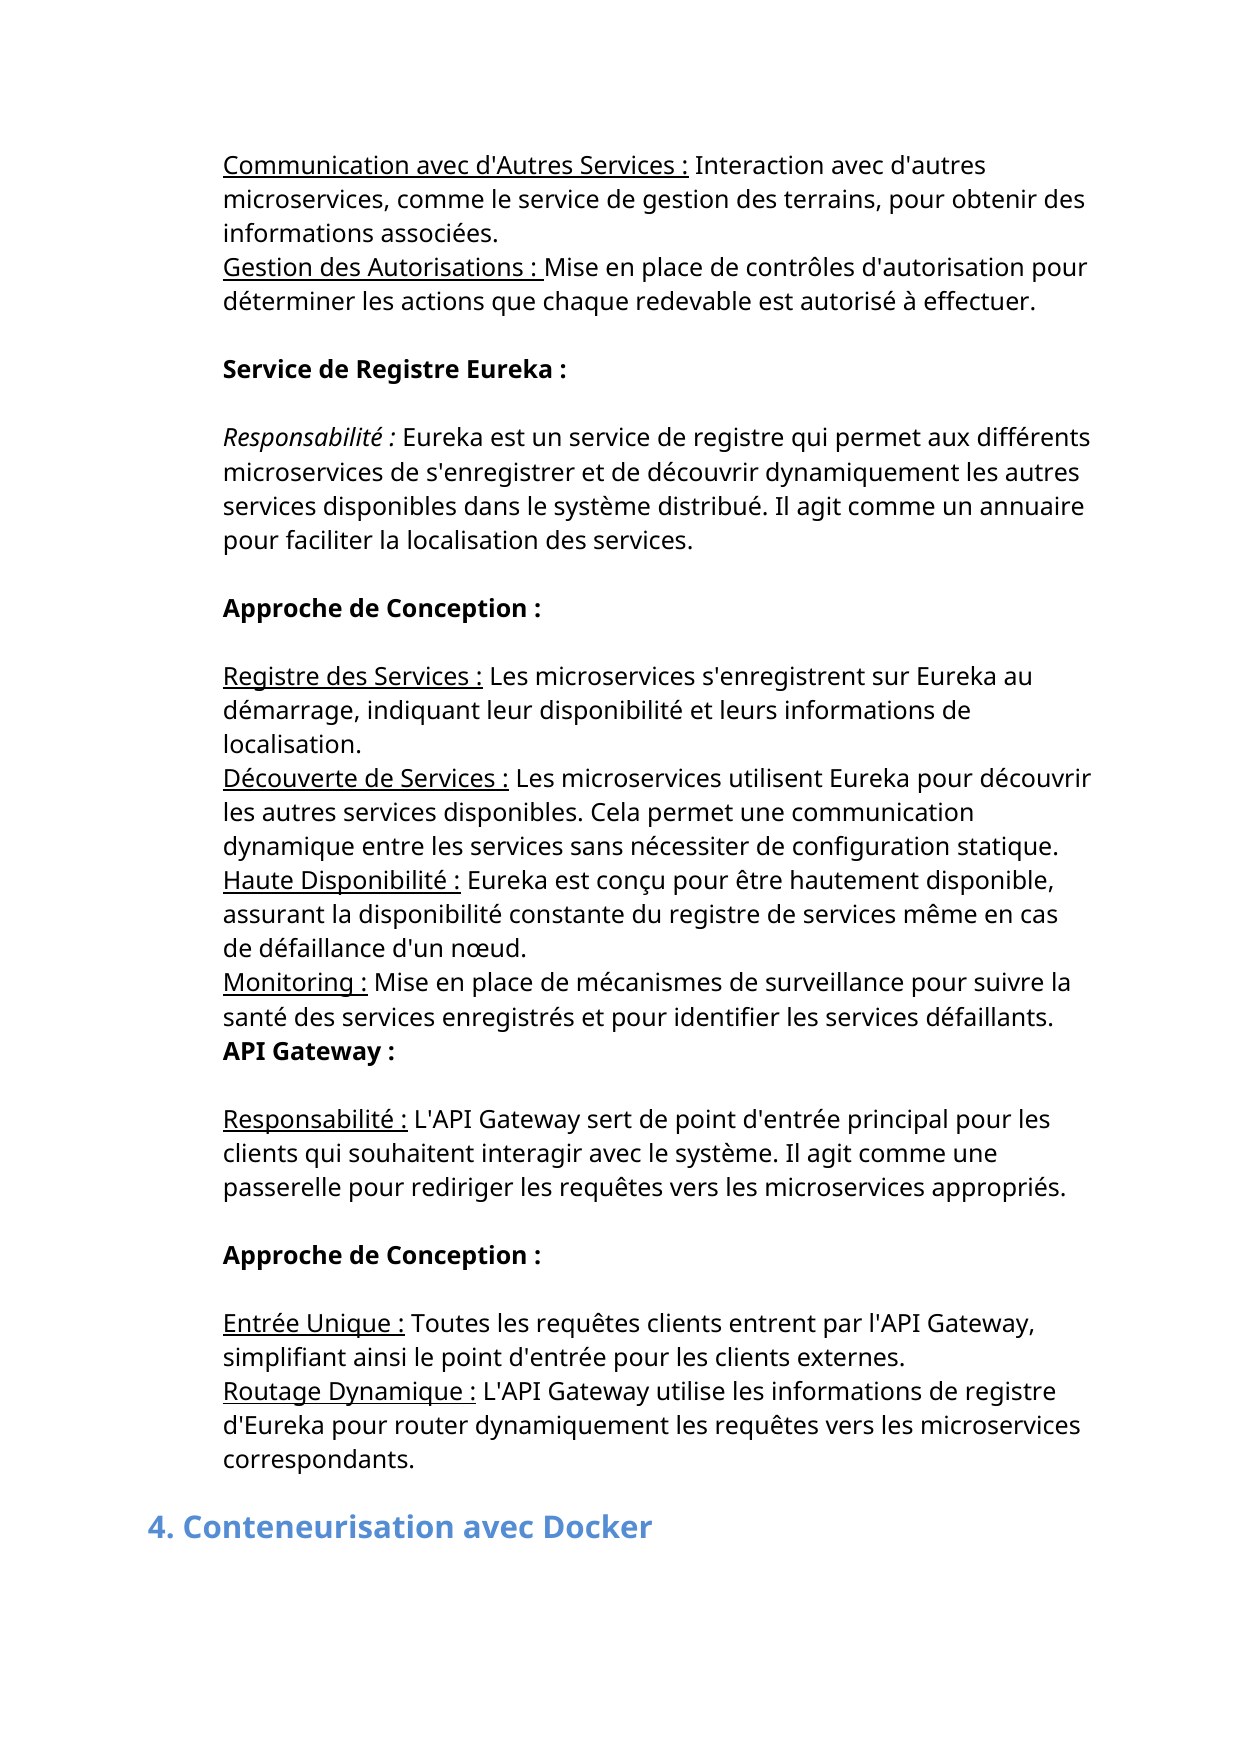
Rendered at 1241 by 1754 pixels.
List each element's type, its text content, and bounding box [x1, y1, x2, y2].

text Haute Disponibilité : Eureka est conçu pour être hautement disponible, assurant la disponibilité constante du registre de services même en cas de défaillance d'un nœud. [223, 863, 1093, 965]
text Approche de Conception : [223, 590, 1093, 624]
text Approche de Conception : [223, 1238, 1093, 1272]
text 4. Conteneurisation avec Docker [148, 1505, 1093, 1548]
text Routage Dynamique : L'API Gateway utilise les informations de registre d'Eureka pour router dynamiquement les requêtes vers les microservices correspondants. [223, 1374, 1093, 1476]
text Gestion des Autorisations : Mise en place de contrôles d'autorisation pour déterminer les actions que chaque redevable est autorisé à effectuer. [223, 250, 1093, 318]
text Communication avec d'Autres Services : Interaction avec d'autres microservices, comme le service de gestion des terrains, pour obtenir des informations associées. [223, 148, 1093, 250]
text Registre des Services : Les microservices s'enregistrent sur Eureka au démarrage, indiquant leur disponibilité et leurs informations de localisation. [223, 658, 1093, 761]
text Responsabilité : L'API Gateway sert de point d'entrée principal pour les clients qui souhaitent interagir avec le système. Il agit comme une passerelle pour rediriger les requêtes vers les microservices appropriés. [223, 1101, 1093, 1203]
text Découverte de Services : Les microservices utilisent Eureka pour découvrir les autres services disponibles. Cela permet une communication dynamique entre les services sans nécessiter de configuration statique. [223, 761, 1093, 863]
text Service de Registre Eureka : [223, 352, 1093, 386]
text Monitoring : Mise en place de mécanismes de surveillance pour suivre la santé des services enregistrés et pour identifier les services défaillants. [223, 965, 1093, 1033]
text Responsabilité : Eureka est un service de registre qui permet aux différents microservices de s'enregistrer et de découvrir dynamiquement les autres services disponibles dans le système distribué. Il agit comme un annuaire pour faciliter la localisation des services. [223, 420, 1093, 556]
text Entrée Unique : Toutes les requêtes clients entrent par l'API Gateway, simplifiant ainsi le point d'entrée pour les clients externes. [223, 1306, 1093, 1374]
text API Gateway : [223, 1033, 1093, 1067]
